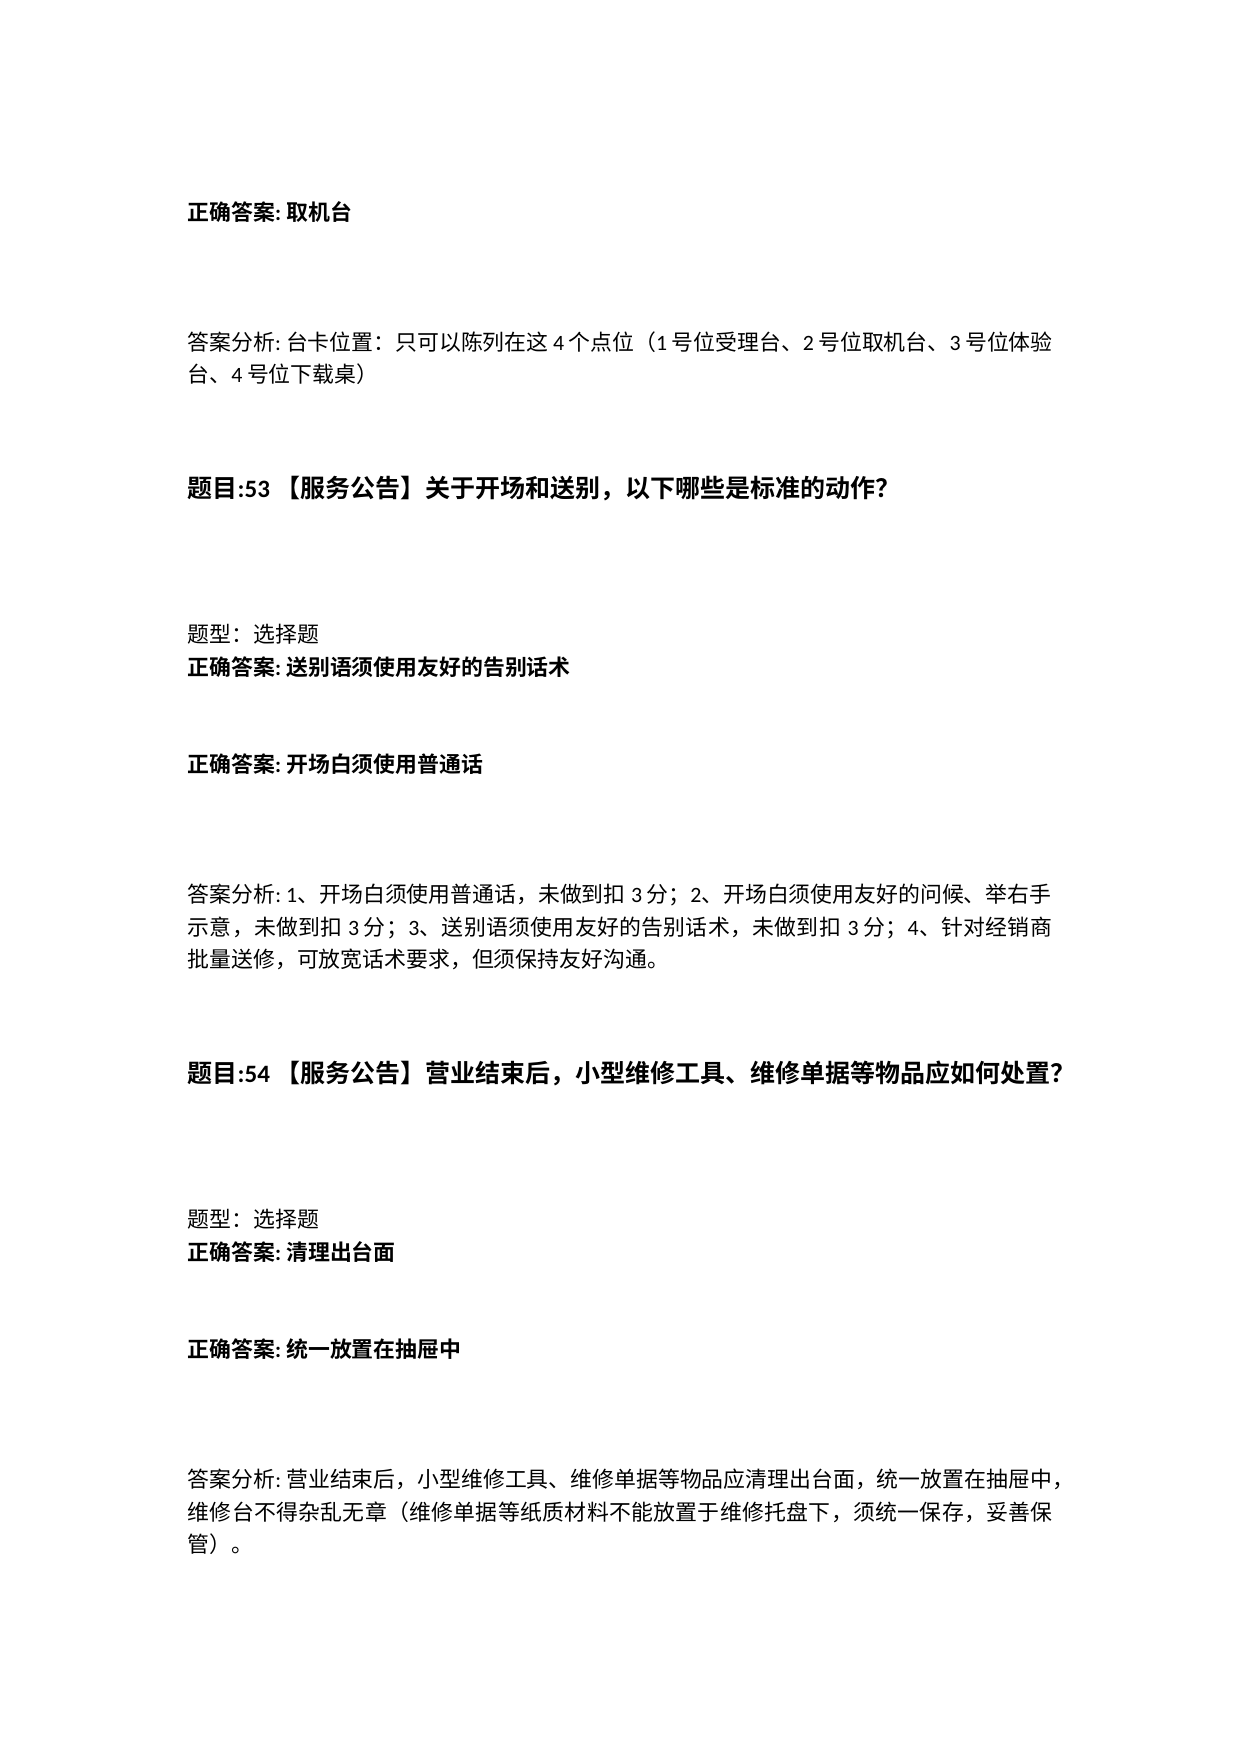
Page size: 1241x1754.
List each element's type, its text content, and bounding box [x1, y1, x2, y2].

text 正确答案: 送别语须使用友好的告别话术 [187, 649, 1053, 682]
text 答案分析: 营业结束后，小型维修工具、维修单据等物品应清理出台面，统一放置在抽屉中，维修台不得杂乱无章（维修单据等纸质材料不能放置于维修托盘下，须统一保存，妥善保管）。 [187, 1462, 1053, 1559]
text 正确答案: 取机台 [187, 194, 1053, 227]
text 正确答案: 统一放置在抽屉中 [187, 1332, 1053, 1364]
text 题型：选择题 [187, 617, 1053, 649]
text 正确答案: 开场白须使用普通话 [187, 747, 1053, 779]
text 题型：选择题 [187, 1202, 1053, 1234]
text 题目:53 【服务公告】关于开场和送别，以下哪些是标准的动作？ [187, 454, 1053, 519]
text 题目:54 【服务公告】营业结束后，小型维修工具、维修单据等物品应如何处置？ [187, 1039, 1053, 1104]
text 答案分析: 1、开场白须使用普通话，未做到扣3分；2、开场白须使用友好的问候、举右手示意，未做到扣3分；3、送别语须使用友好的告别话术，未做到扣3分；4、针对经销商批量送修，可放宽话术要求，但须保持友好沟通。 [187, 877, 1053, 974]
text 正确答案: 清理出台面 [187, 1234, 1053, 1267]
text 答案分析: 台卡位置：只可以陈列在这4个点位（1号位受理台、2号位取机台、3号位体验台、4号位下载桌） [187, 324, 1053, 389]
